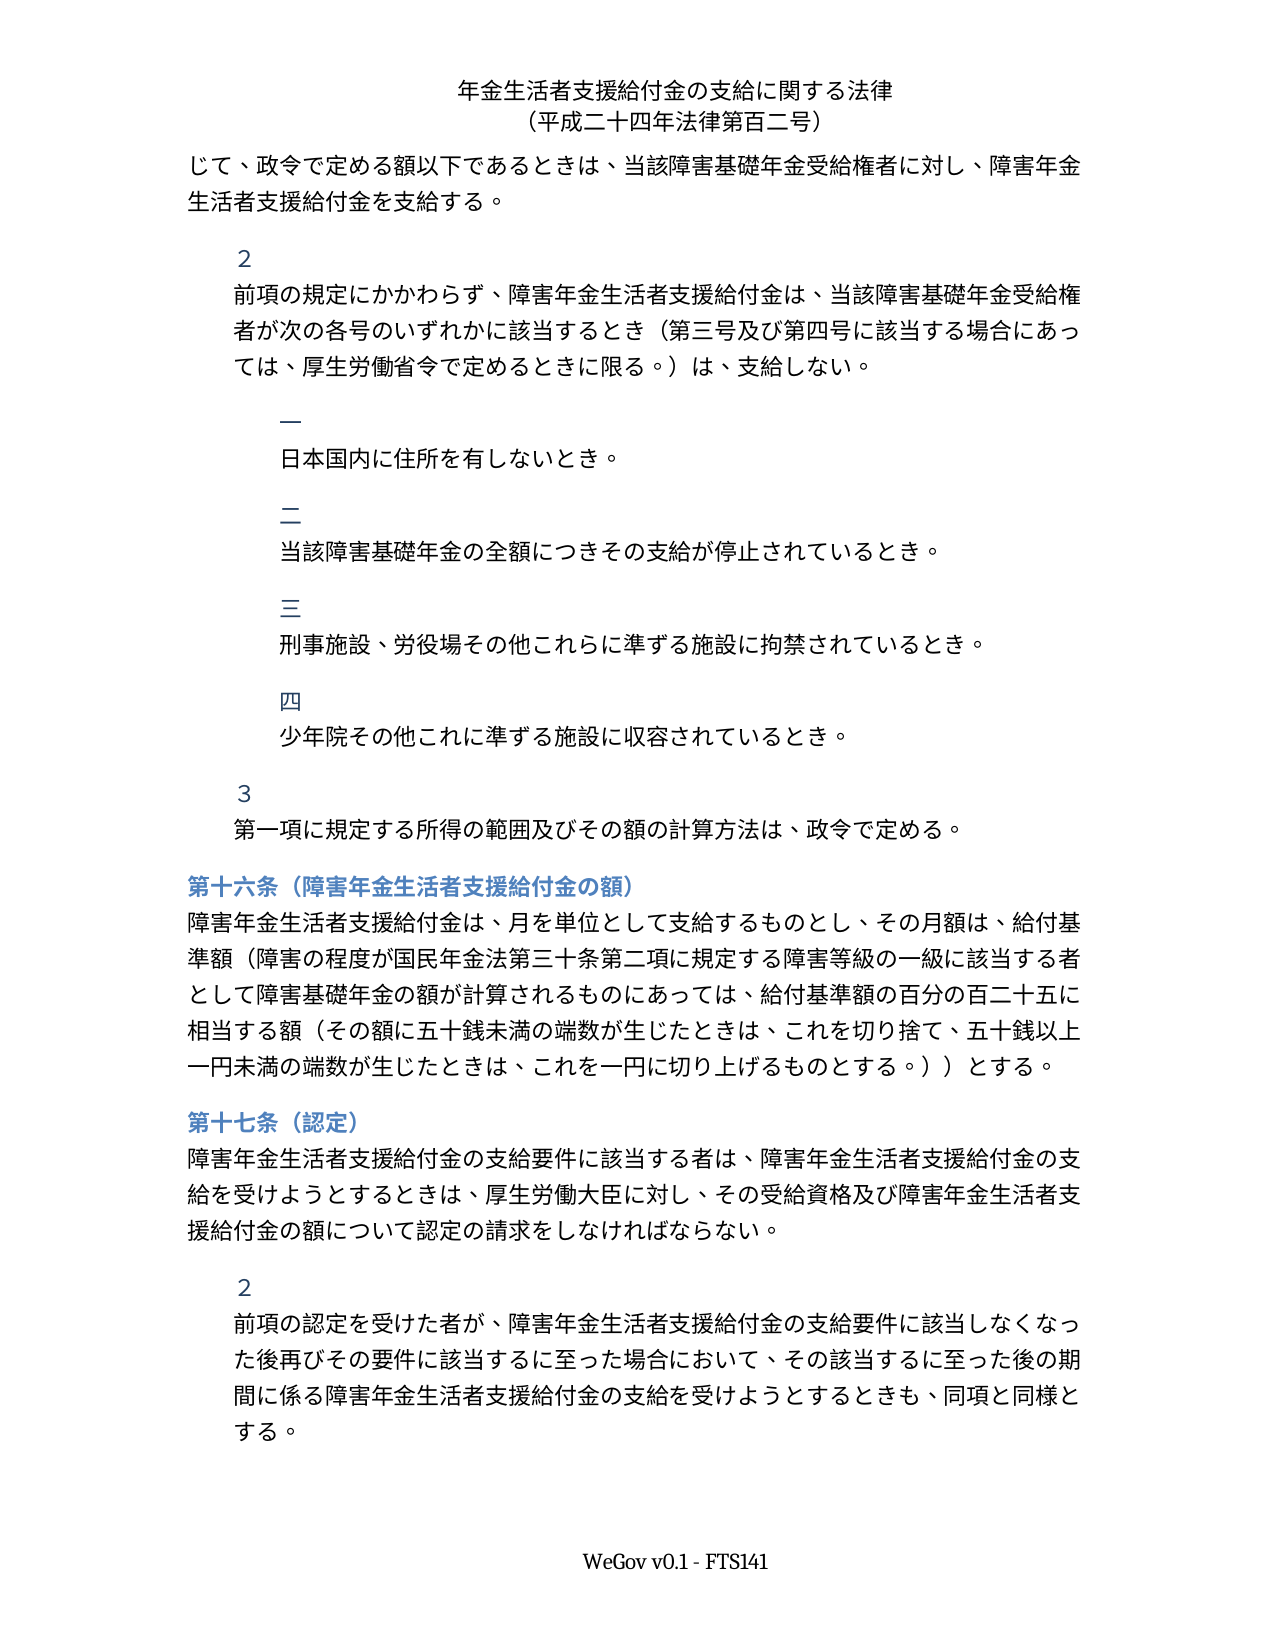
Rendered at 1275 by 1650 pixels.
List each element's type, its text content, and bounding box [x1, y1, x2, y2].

text 日本国内に住所を有しないとき。 [279, 443, 1087, 474]
subtitle ３ [233, 778, 1087, 809]
subtitle ２ [233, 243, 1087, 274]
subtitle 二 [279, 500, 1087, 531]
text 前項の規定にかかわらず、障害年金生活者支援給付金は、当該障害基礎年金受給権者が次の各号のいずれかに該当するとき（第三号及び第四号に該当する場合にあっては、厚生労働省令で定めるときに限る。）は、支給しない。 [233, 279, 1087, 382]
subtitle 第十六条（障害年金生活者支援給付金の額） [187, 871, 1087, 902]
text 前項の認定を受けた者が、障害年金生活者支援給付金の支給要件に該当しなくなった後再びその要件に該当するに至った場合において、その該当するに至った後の期間に係る障害年金生活者支援給付金の支給を受けようとするときも、同項と同様とする。 [233, 1308, 1087, 1447]
text 少年院その他これに準ずる施設に収容されているとき。 [279, 721, 1087, 753]
text 障害年金生活者支援給付金は、月を単位として支給するものとし、その月額は、給付基準額（障害の程度が国民年金法第三十条第二項に規定する障害等級の一級に該当する者として障害基礎年金の額が計算されるものにあっては、給付基準額の百分の百二十五に相当する額（その額に五十銭未満の端数が生じたときは、これを切り捨て、五十銭以上一円未満の端数が生じたときは、これを一円に切り上げるものとする。））とする。 [187, 907, 1087, 1082]
text 刑事施設、労役場その他これらに準ずる施設に拘禁されているとき。 [279, 629, 1087, 660]
subtitle 三 [279, 593, 1087, 624]
text 障害年金生活者支援給付金の支給要件に該当する者は、障害年金生活者支援給付金の支給を受けようとするときは、厚生労働大臣に対し、その受給資格及び障害年金生活者支援給付金の額について認定の請求をしなければならない。 [187, 1143, 1087, 1246]
subtitle 一 [279, 407, 1087, 438]
subtitle 四 [279, 685, 1087, 717]
text 当該障害基礎年金の全額につきその支給が停止されているとき。 [279, 536, 1087, 567]
text 第一項に規定する所得の範囲及びその額の計算方法は、政令で定める。 [233, 814, 1087, 845]
subtitle 第十七条（認定） [187, 1107, 1087, 1138]
subtitle ２ [233, 1272, 1087, 1303]
